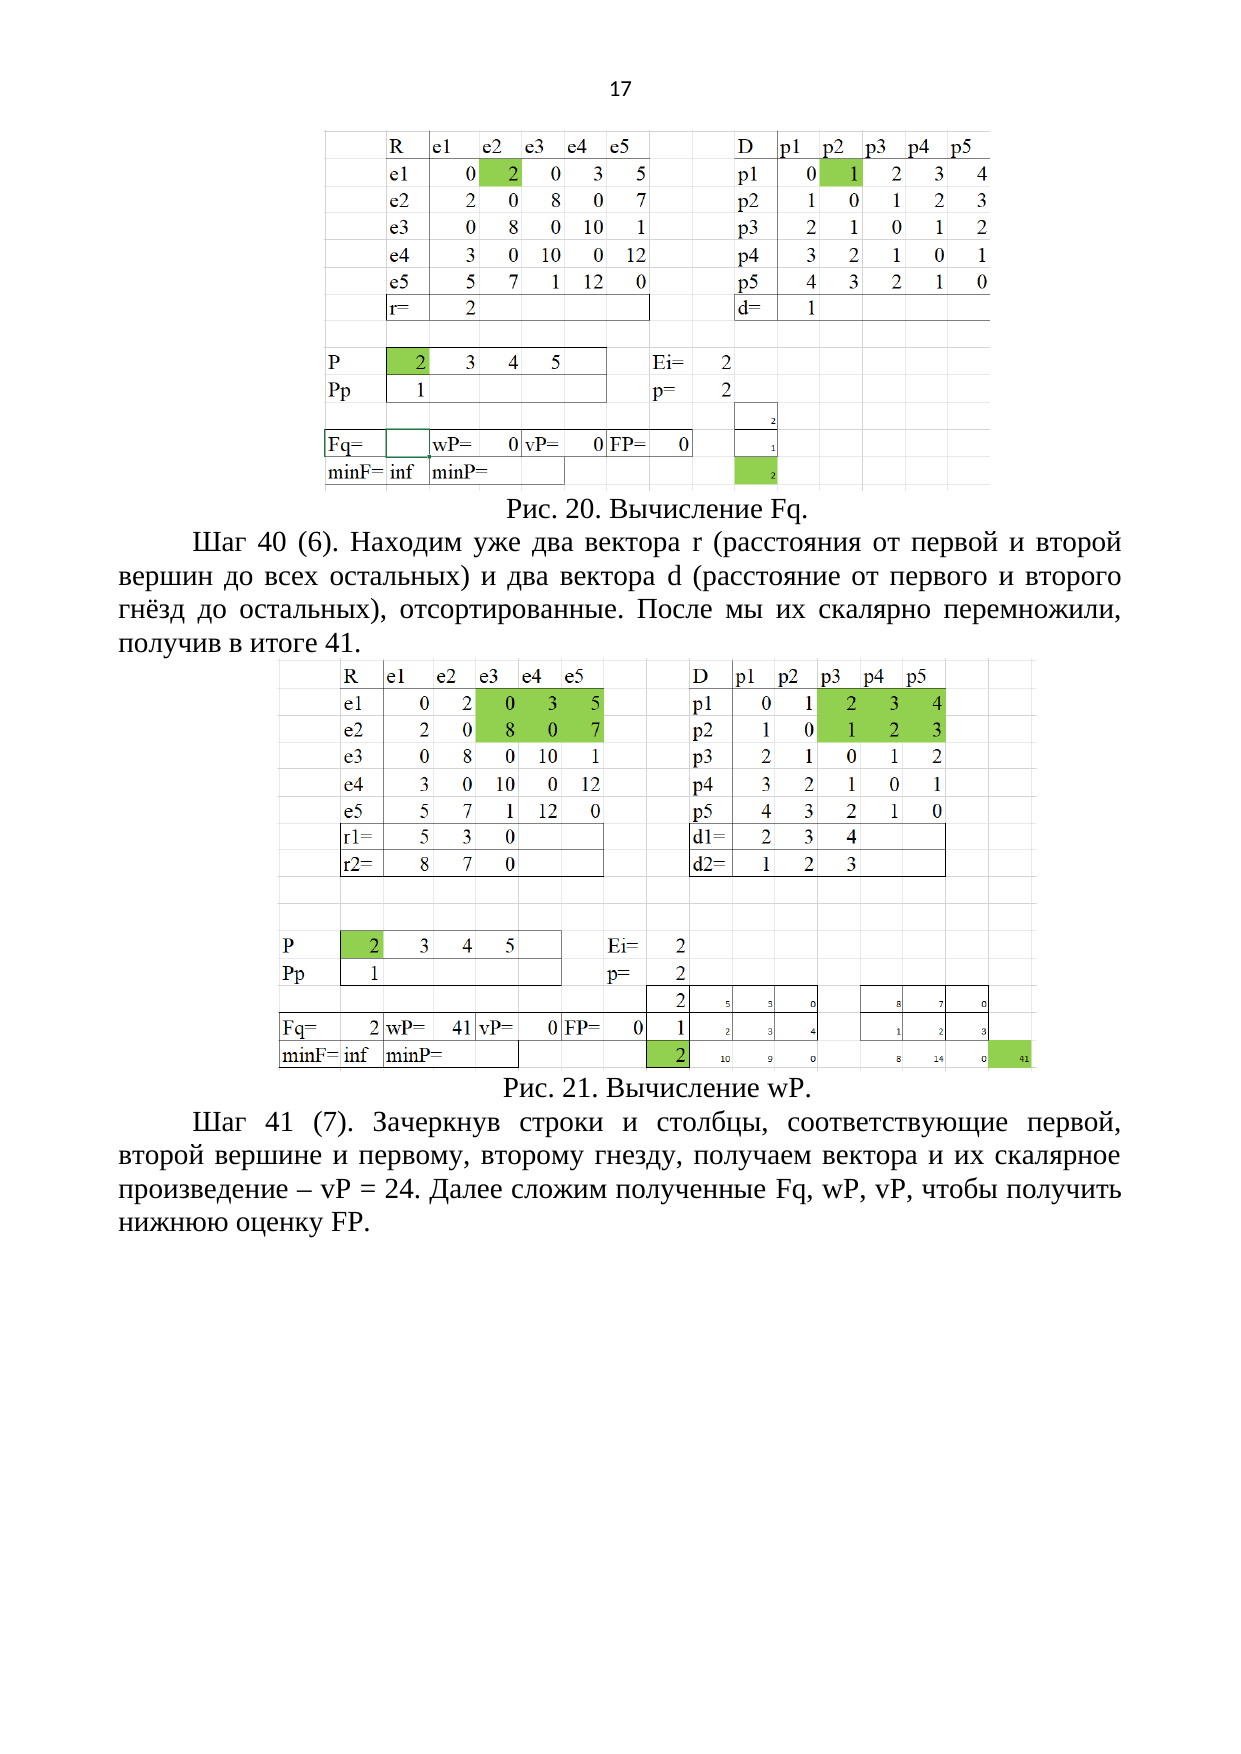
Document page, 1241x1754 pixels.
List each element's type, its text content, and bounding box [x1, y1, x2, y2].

text Рис. 20. Вычисление Fq. [118, 491, 1122, 524]
text Шаг 40 (6). Находим уже два вектора r (расстояния от первой и второй вершин до всех остальных) и два вектора d (расстояние от первого и второго гнёзд до остальных), отсортированные. После мы их скалярно перемножили, получив в итоге 41. [118, 524, 1122, 658]
picture [277, 658, 1037, 1071]
picture [324, 130, 990, 491]
text Рис. 21. Вычисление wP. [118, 1070, 1122, 1104]
text Шаг 41 (7). Зачеркнув строки и столбцы, соответствующие первой, второй вершине и первому, второму гнезду, получаем вектора и их скалярное произведение – vP = 24. Далее сложим полученные Fq, wP, vP, чтобы получить нижнюю оценку FP. [118, 1104, 1122, 1238]
